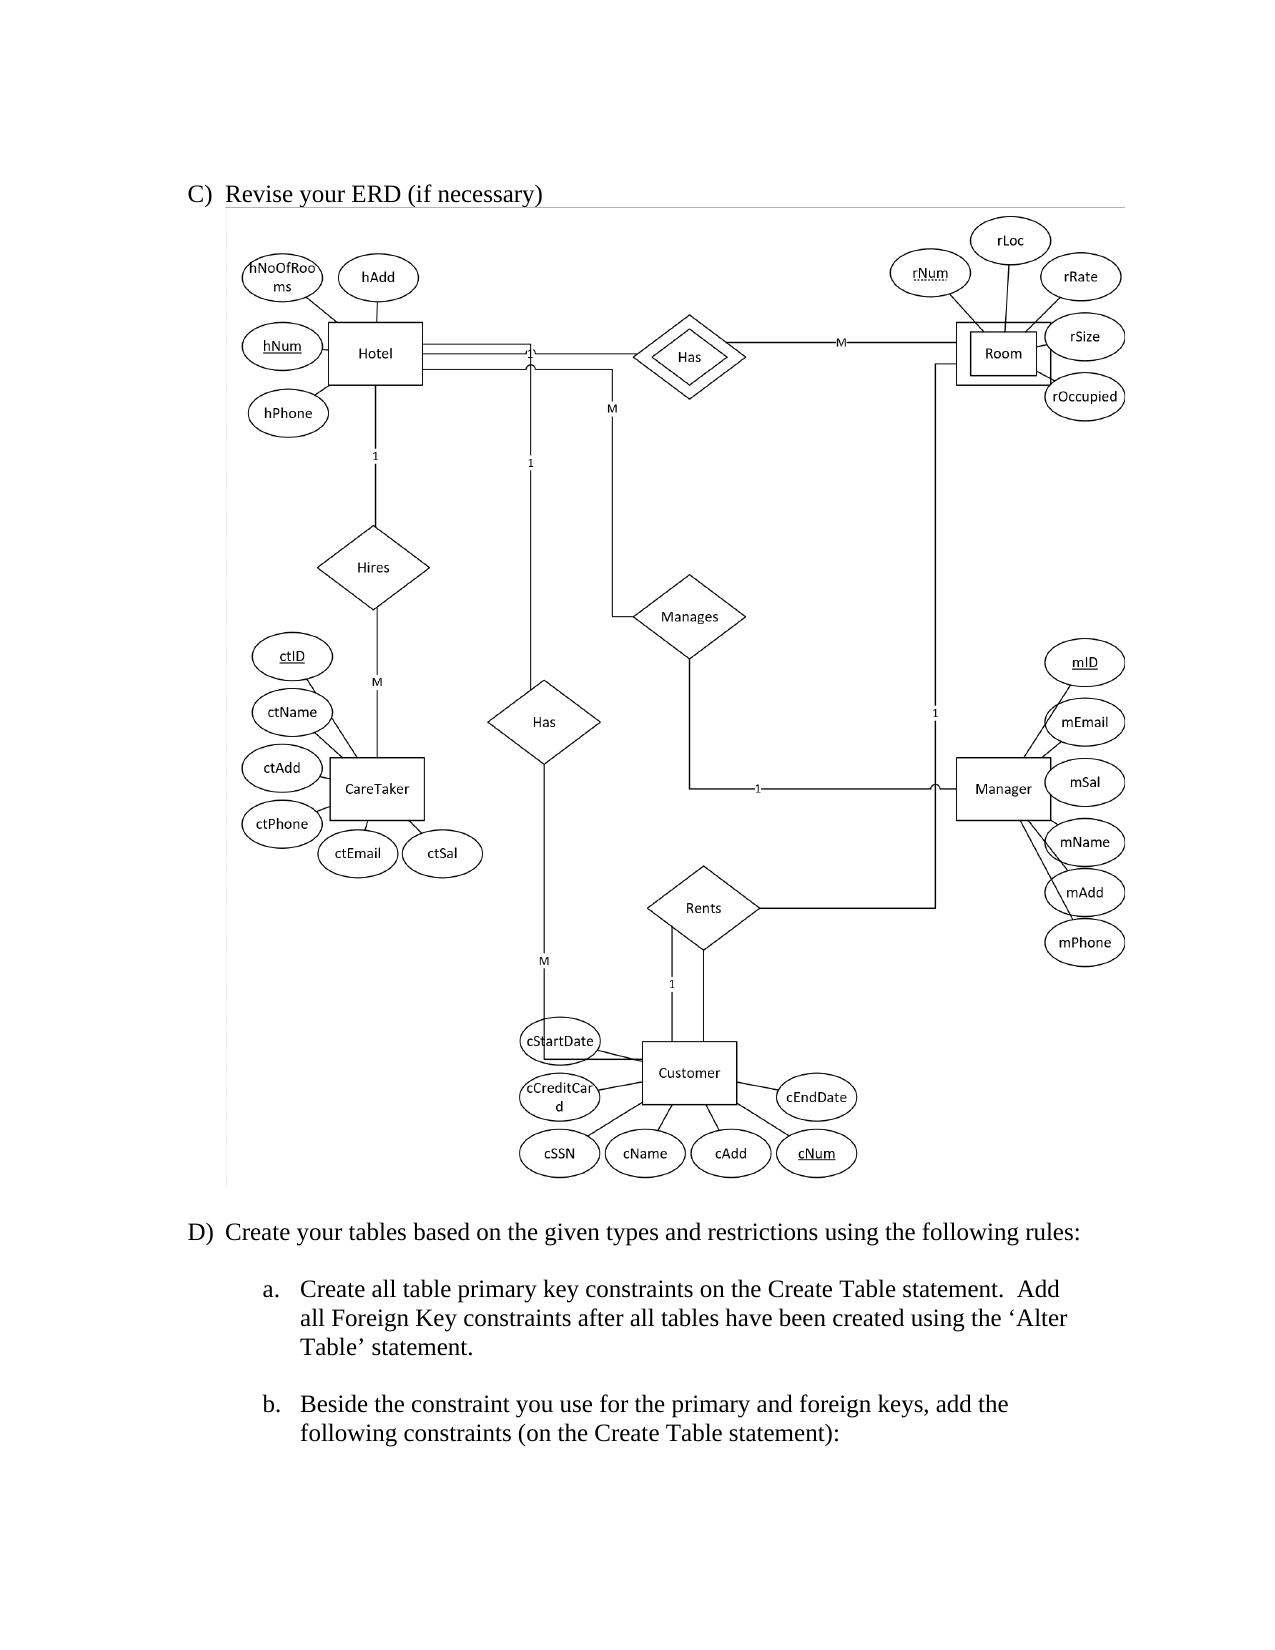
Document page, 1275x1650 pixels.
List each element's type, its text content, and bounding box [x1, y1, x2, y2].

list Create all table primary key constraints on the Create Table statement. Add all Foreign Key constraints after all tables have been created using the ‘Alter Table’ statement. [262, 1274, 1087, 1360]
picture [225, 207, 1125, 1188]
list Create your tables based on the given types and restrictions using the following rules: [187, 1217, 1087, 1245]
list Revise your ERD (if necessary) [187, 179, 1087, 207]
list Beside the constraint you use for the primary and foreign keys, add the following constraints (on the Create Table statement): [262, 1389, 1087, 1447]
